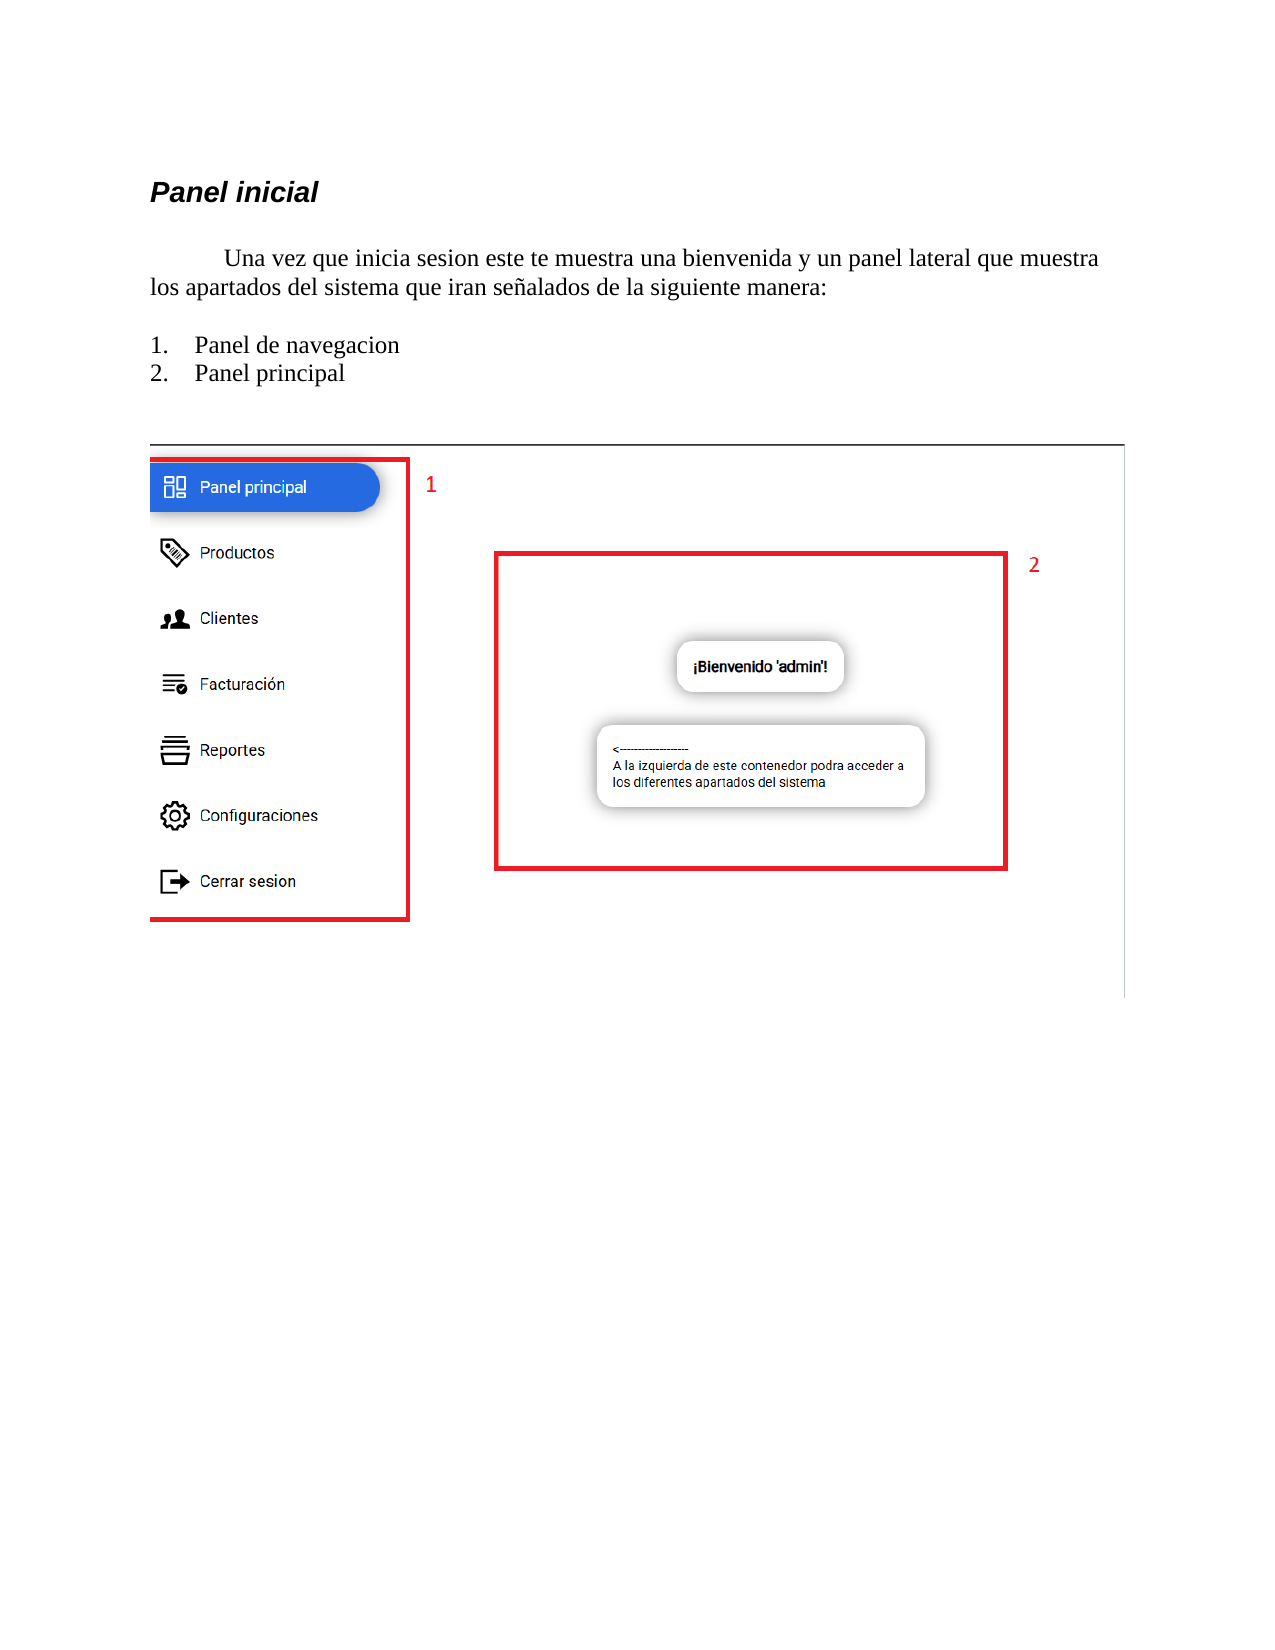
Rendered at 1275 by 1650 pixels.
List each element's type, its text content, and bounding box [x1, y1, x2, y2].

list Panel de navegacion [150, 330, 1125, 358]
text Una vez que inicia sesion este te muestra una bienvenida y un panel lateral que muestra los apartados del sistema que iran señalados de la siguiente manera: [150, 243, 1125, 301]
list Panel principal [150, 358, 1125, 387]
picture [150, 444, 1125, 998]
subtitle Panel inicial [150, 175, 1125, 208]
